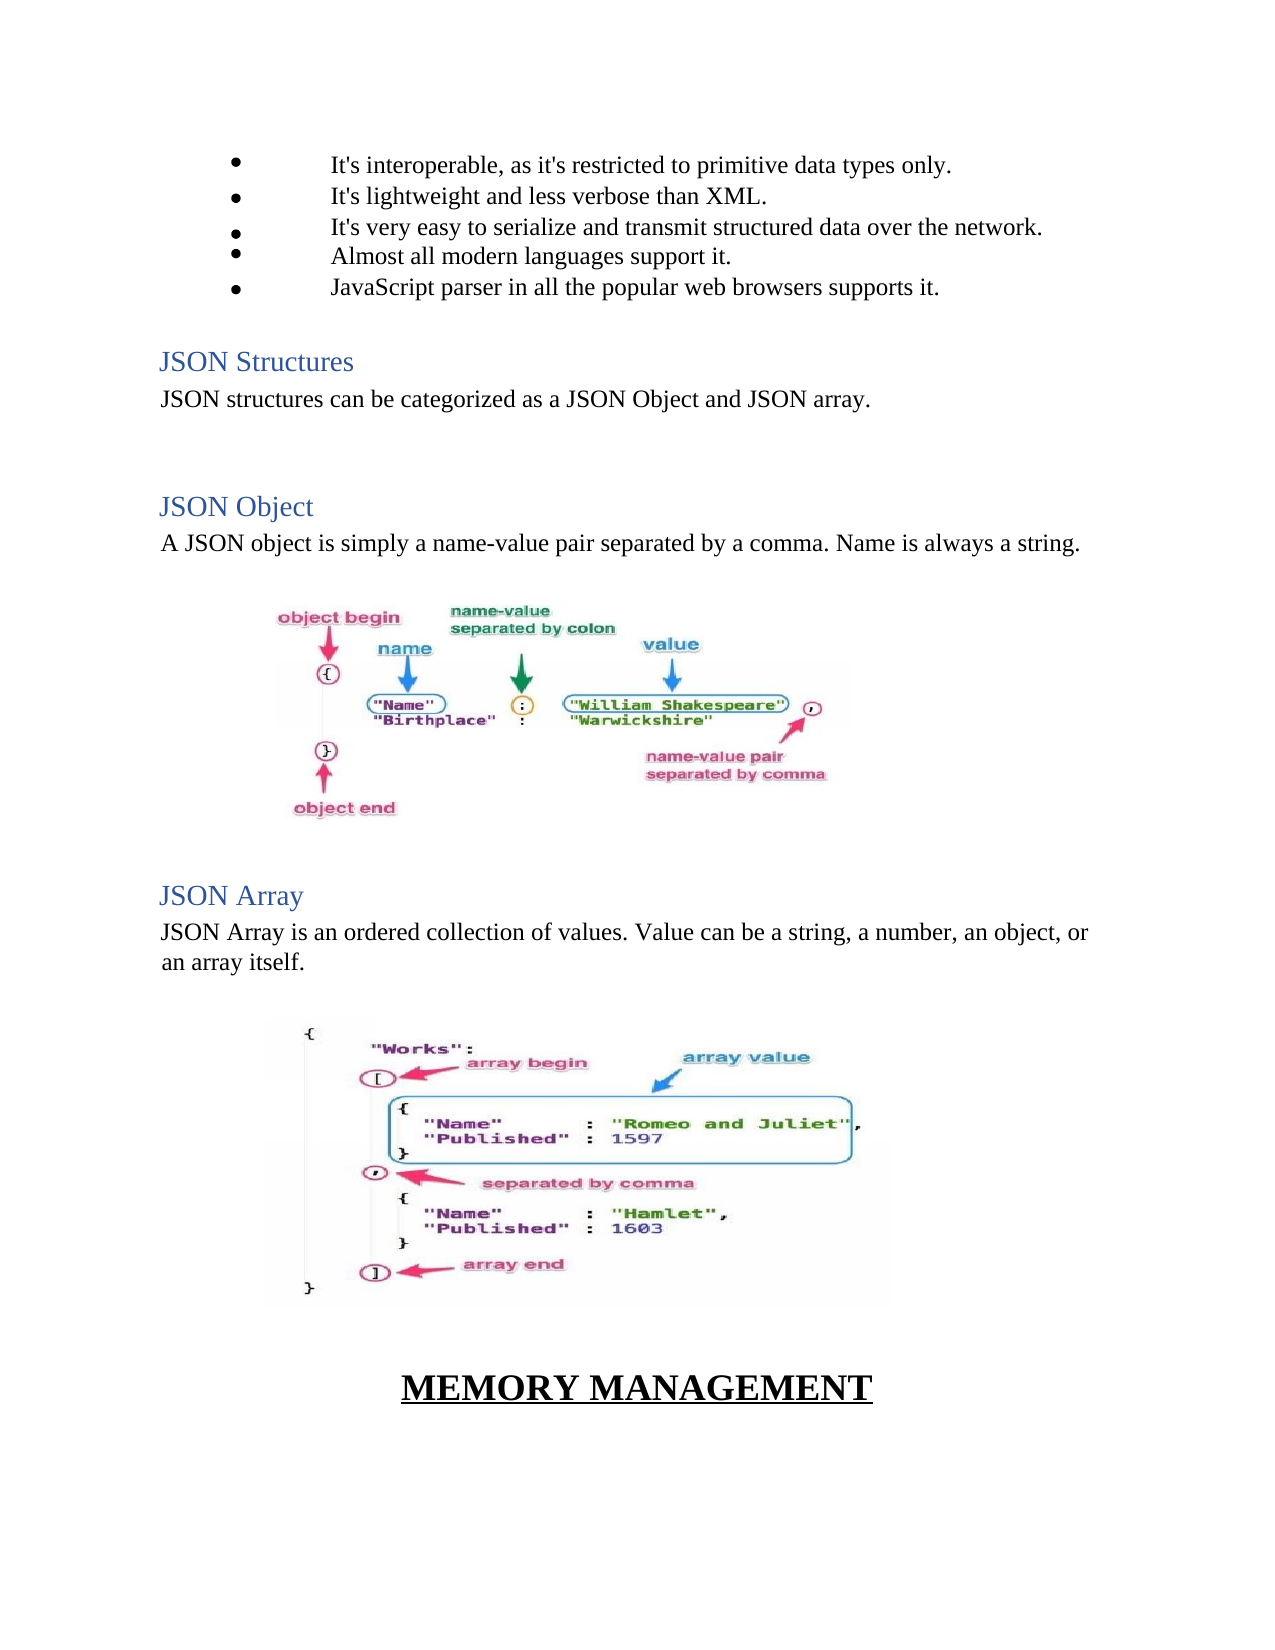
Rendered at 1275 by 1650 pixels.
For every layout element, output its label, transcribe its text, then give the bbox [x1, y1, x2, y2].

text It's interoperable, as it's restricted to primitive data types only. [231, 150, 1113, 179]
text JSON structures can be categorized as a JSON Object and JSON array. [160, 384, 1113, 413]
text It's lightweight and less verbose than XML. [231, 181, 1113, 210]
picture [262, 1017, 891, 1307]
text Almost all modern languages support it. [231, 241, 1113, 270]
subtitle JSON Array [159, 878, 1114, 912]
text A JSON object is simply a name-value pair separated by a comma. Name is always a string. [160, 528, 1113, 557]
subtitle JSON Object [159, 489, 1114, 522]
text JavaScript parser in all the popular web browsers supports it. [231, 272, 1113, 301]
text It's very easy to serialize and transmit structured data over the network. [231, 212, 1113, 241]
picture [275, 596, 853, 821]
text JSON Array is an ordered collection of values. Value can be a string, a number, an object, or an array itself. [160, 917, 1113, 976]
text MEMORY MANAGEMENT [159, 1365, 1114, 1408]
text JSON Structures [159, 344, 1114, 377]
